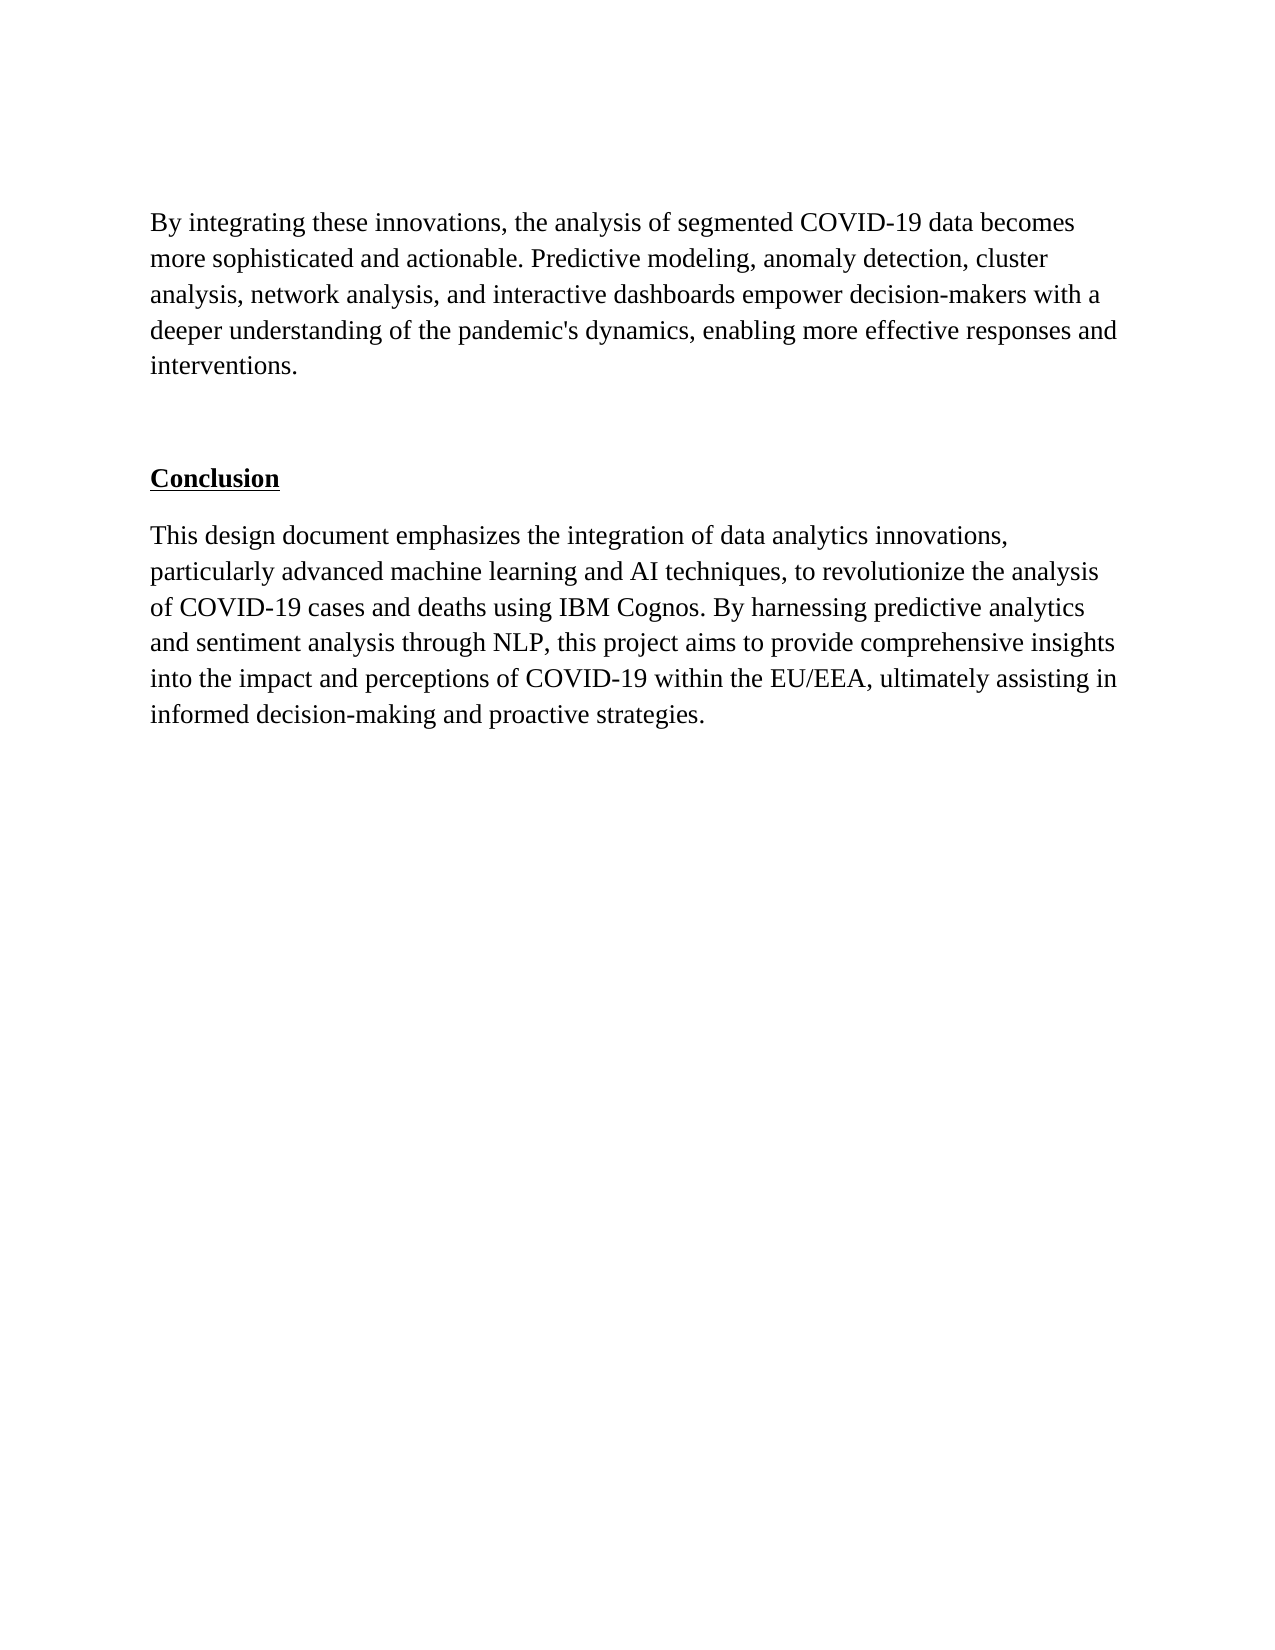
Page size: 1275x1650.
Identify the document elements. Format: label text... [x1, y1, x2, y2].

text By integrating these innovations, the analysis of segmented COVID-19 data becomes more sophisticated and actionable. Predictive modeling, anomaly detection, cluster analysis, network analysis, and interactive dashboards empower decision-makers with a deeper understanding of the pandemic's dynamics, enabling more effective responses and interventions. [150, 207, 1125, 381]
text Conclusion [150, 463, 1125, 494]
text This design document emphasizes the integration of data analytics innovations, particularly advanced machine learning and AI techniques, to revolutionize the analysis of COVID-19 cases and deaths using IBM Cognos. By harnessing predictive analytics and sentiment analysis through NLP, this project aims to provide comprehensive insights into the impact and perceptions of COVID-19 within the EU/EEA, ultimately assisting in informed decision-making and proactive strategies. [150, 519, 1125, 729]
